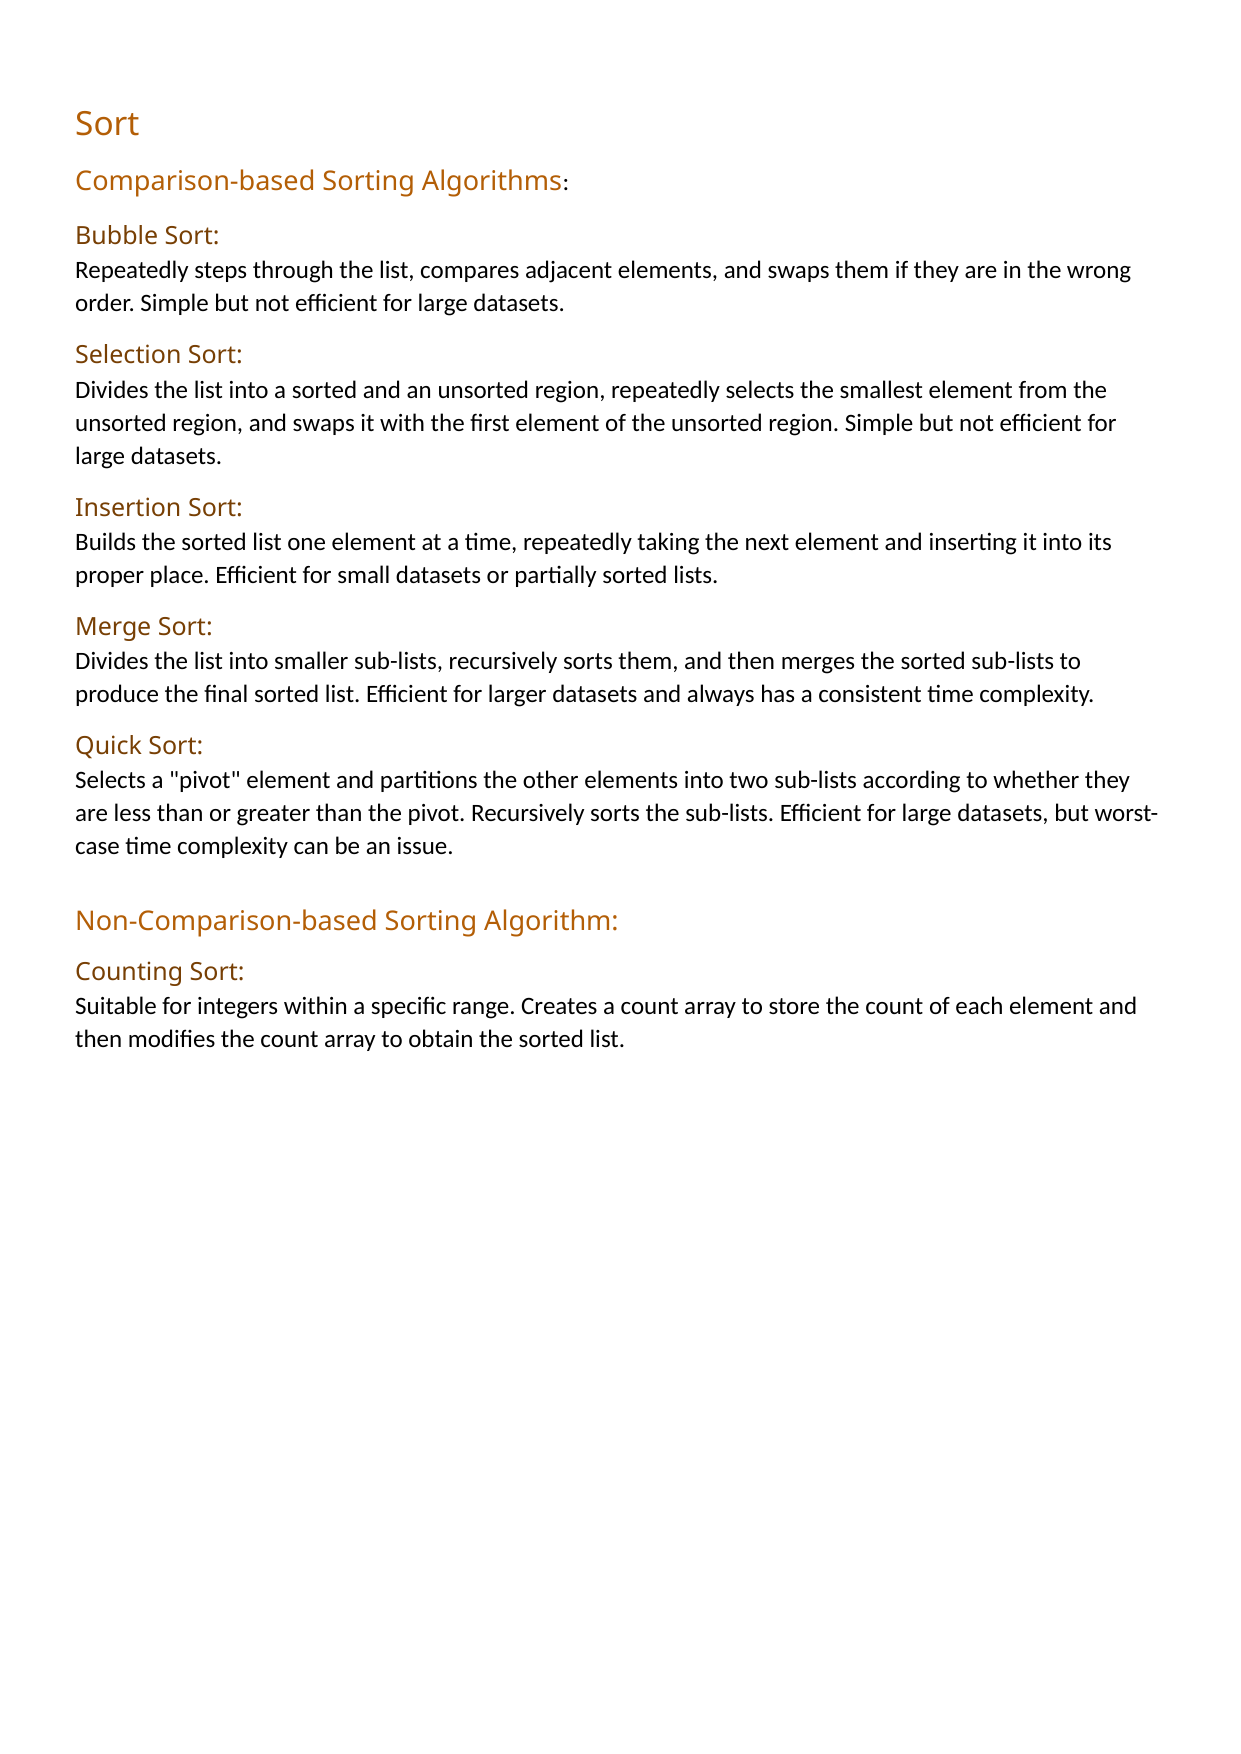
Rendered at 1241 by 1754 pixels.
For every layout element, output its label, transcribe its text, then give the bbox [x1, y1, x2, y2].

subtitle Non-Comparison-based Sorting Algorithm: [75, 901, 1165, 938]
text Suitable for integers within a specific range. Creates a count array to store the count of each element and then modifies the count array to obtain the sorted list. [75, 990, 1165, 1053]
subtitle Bubble Sort: [75, 218, 1165, 252]
text Comparison-based Sorting Algorithms: [75, 161, 1165, 198]
text Divides the list into smaller sub-lists, recursively sorts them, and then merges the sorted sub-lists to produce the final sorted list. Efficient for larger datasets and always has a consistent time complexity. [75, 645, 1165, 709]
subtitle Quick Sort: [75, 728, 1165, 762]
subtitle Sort [75, 100, 1165, 145]
subtitle Counting Sort: [75, 953, 1165, 987]
subtitle Insertion Sort: [75, 489, 1165, 523]
text Selects a "pivot" element and partitions the other elements into two sub-lists according to whether they are less than or greater than the pivot. Recursively sorts the sub-lists. Efficient for large datasets, but worst-case time complexity can be an issue. [75, 765, 1165, 861]
text Builds the sorted list one element at a time, repeatedly taking the next element and inserting it into its proper place. Efficient for small datasets or partially sorted lists. [75, 526, 1165, 589]
text Repeatedly steps through the list, compares adjacent elements, and swaps them if they are in the wrong order. Simple but not efficient for large datasets. [75, 255, 1165, 318]
subtitle Selection Sort: [75, 337, 1165, 371]
text Divides the list into a sorted and an unsorted region, repeatedly selects the smallest element from the unsorted region, and swaps it with the first element of the unsorted region. Simple but not efficient for large datasets. [75, 374, 1165, 470]
subtitle Merge Sort: [75, 609, 1165, 643]
